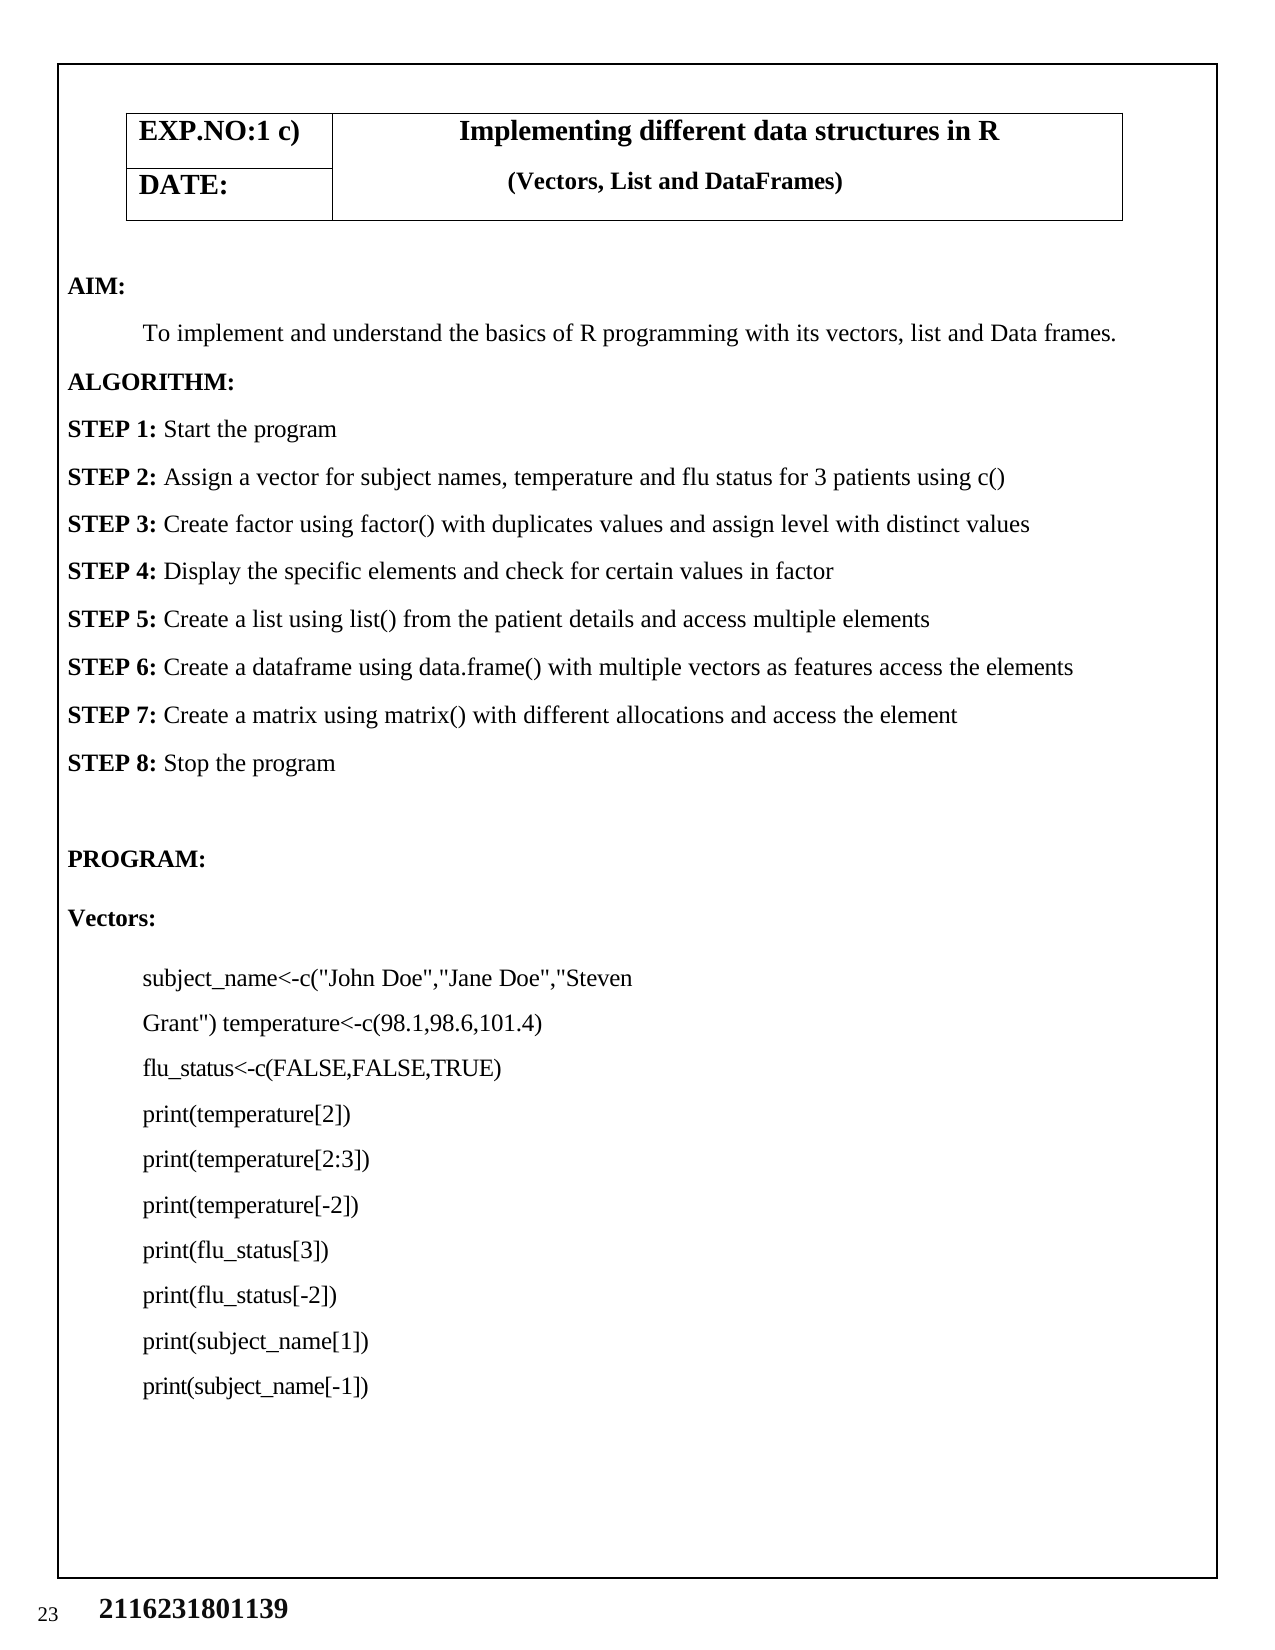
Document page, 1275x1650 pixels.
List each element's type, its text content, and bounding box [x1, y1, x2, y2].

text To implement and understand the basics of R programming with its vectors, list and Data frames. [142, 318, 1237, 347]
subtitle AIM: [67, 271, 1237, 300]
text STEP 5: Create a list using list() from the patient details and access multiple elements [67, 604, 1237, 633]
subtitle ALGORITHM: [67, 367, 1237, 395]
subtitle PROGRAM: [67, 844, 1237, 872]
table_cell DATE: [127, 169, 332, 220]
text flu_status<-c(FALSE,FALSE,TRUE) print(temperature[2]) print(temperature[2:3]) print(temperature[-2]) print(flu_status[3]) [142, 1053, 508, 1264]
text STEP 7: Create a matrix using matrix() with different allocations and access the element [67, 700, 1237, 729]
text print(flu_status[-2]) print(subject_name[1]) print(subject_name[-1]) [142, 1281, 372, 1400]
text STEP 8: Stop the program [67, 748, 1237, 777]
table_header Implementing different data structures in R (Vectors, List and DataFrames) [333, 114, 1122, 220]
text STEP 6: Create a dataframe using data.frame() with multiple vectors as features access the elements [67, 652, 1237, 681]
text STEP 1: Start the program [67, 414, 1237, 443]
text STEP 2: Assign a vector for subject names, temperature and flu status for 3 patients using c() STEP 3: Create factor using factor() with duplicates values and assign level with distinct values STEP 4: Display the specific elements and check for certain values in factor [67, 462, 1066, 585]
text subject_name<-c("John Doe","Jane Doe","Steven Grant") temperature<-c(98.1,98.6,101.4) [142, 963, 712, 1037]
subtitle Vectors: [67, 903, 1237, 932]
table_header EXP.NO:1 c) [127, 114, 332, 167]
